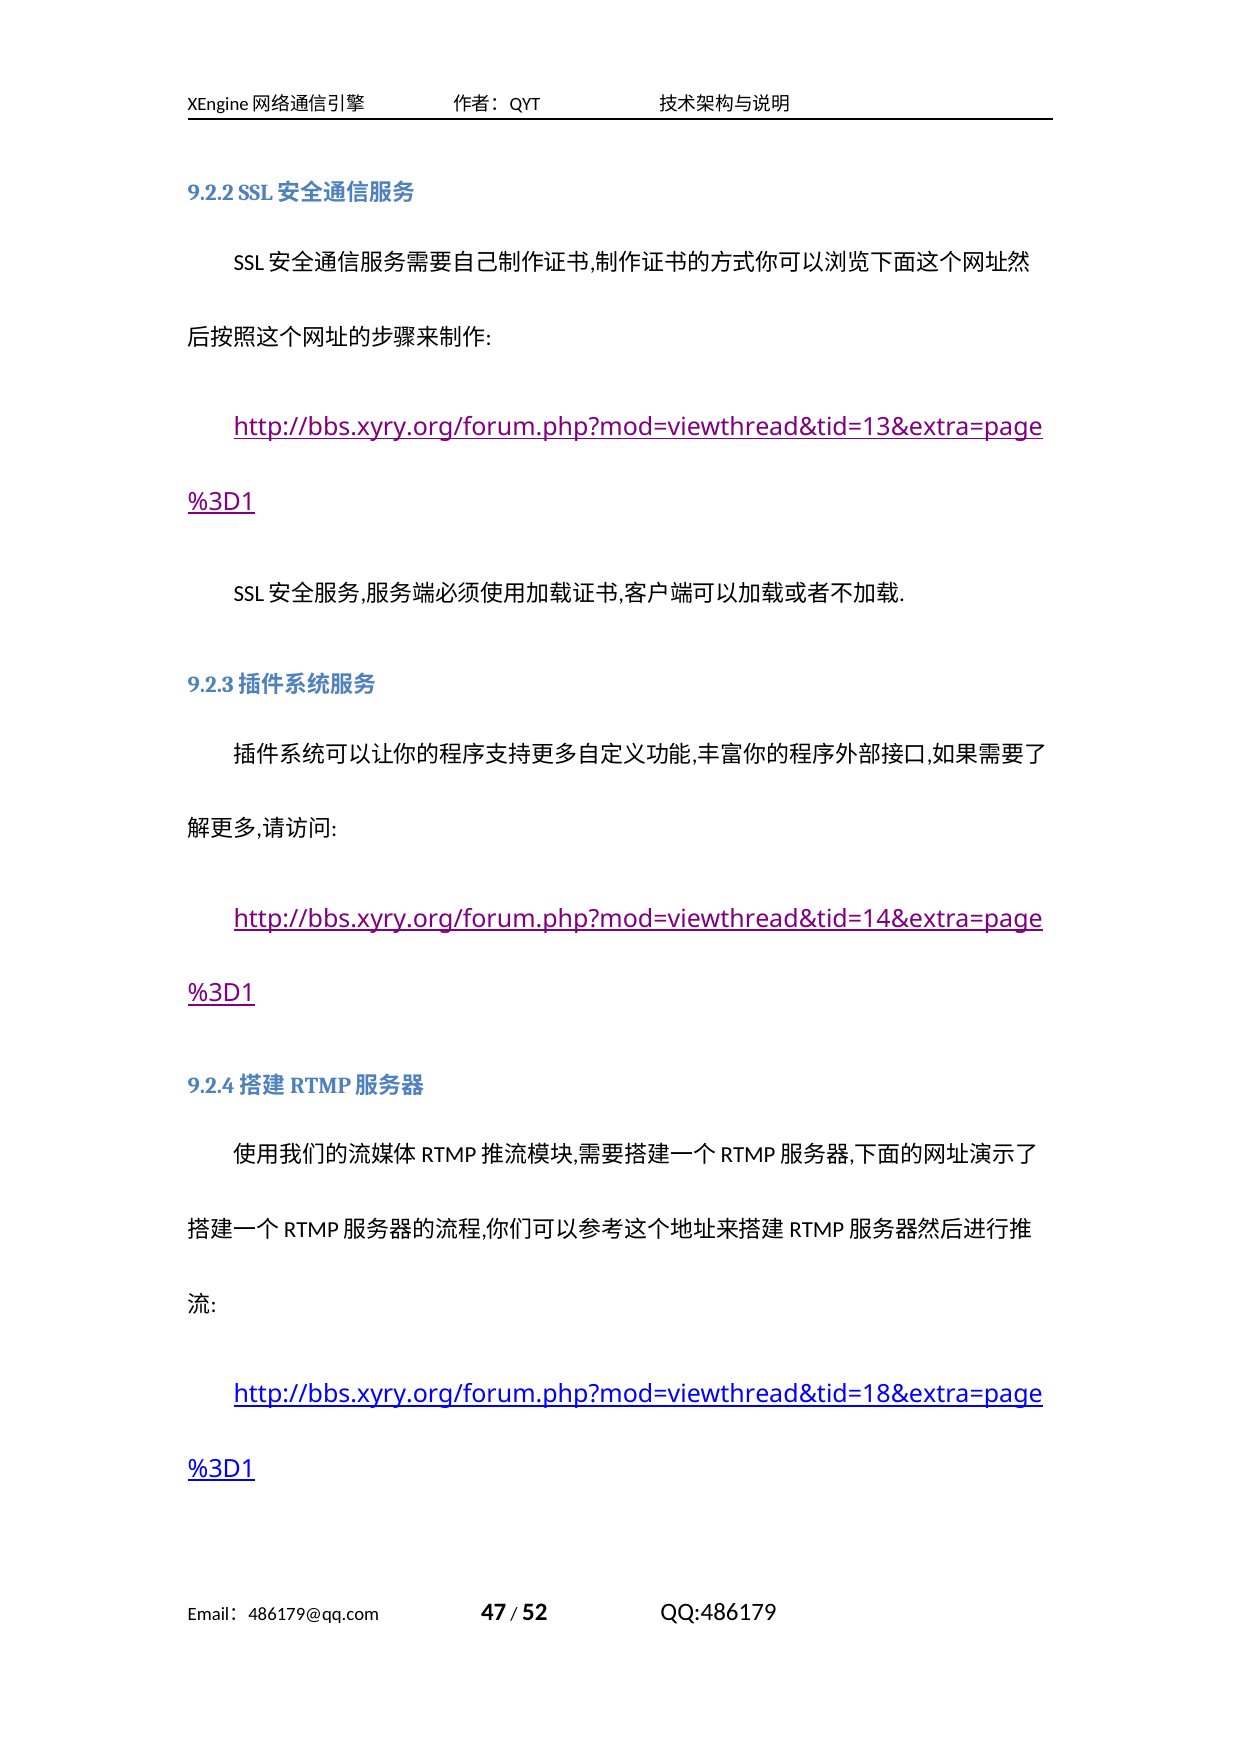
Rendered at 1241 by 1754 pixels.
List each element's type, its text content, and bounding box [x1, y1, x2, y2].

text 使用我们的流媒体RTMP推流模块,需要搭建一个RTMP服务器,下面的网址演示了搭建一个RTMP服务器的流程,你们可以参考这个地址来搭建RTMP服务器然后进行推流: [187, 1121, 1053, 1335]
text SSL安全通信服务需要自己制作证书,制作证书的方式你可以浏览下面这个网址然后按照这个网址的步骤来制作: [187, 228, 1053, 368]
subtitle 9.2.2 SSL安全通信服务 [187, 158, 1053, 223]
text http://bbs.xyry.org/forum.php?mod=viewthread&tid=18&extra=page%3D1 [187, 1361, 1053, 1500]
text 插件系统可以让你的程序支持更多自定义功能,丰富你的程序外部接口,如果需要了解更多,请访问: [187, 719, 1053, 859]
text http://bbs.xyry.org/forum.php?mod=viewthread&tid=14&extra=page%3D1 [187, 885, 1053, 1025]
text SSL安全服务,服务端必须使用加载证书,客户端可以加载或者不加载. [187, 559, 1053, 624]
text http://bbs.xyry.org/forum.php?mod=viewthread&tid=13&extra=page%3D1 [187, 393, 1053, 533]
subtitle 9.2.4 搭建RTMP服务器 [187, 1051, 1053, 1116]
subtitle 9.2.3 插件系统服务 [187, 650, 1053, 715]
